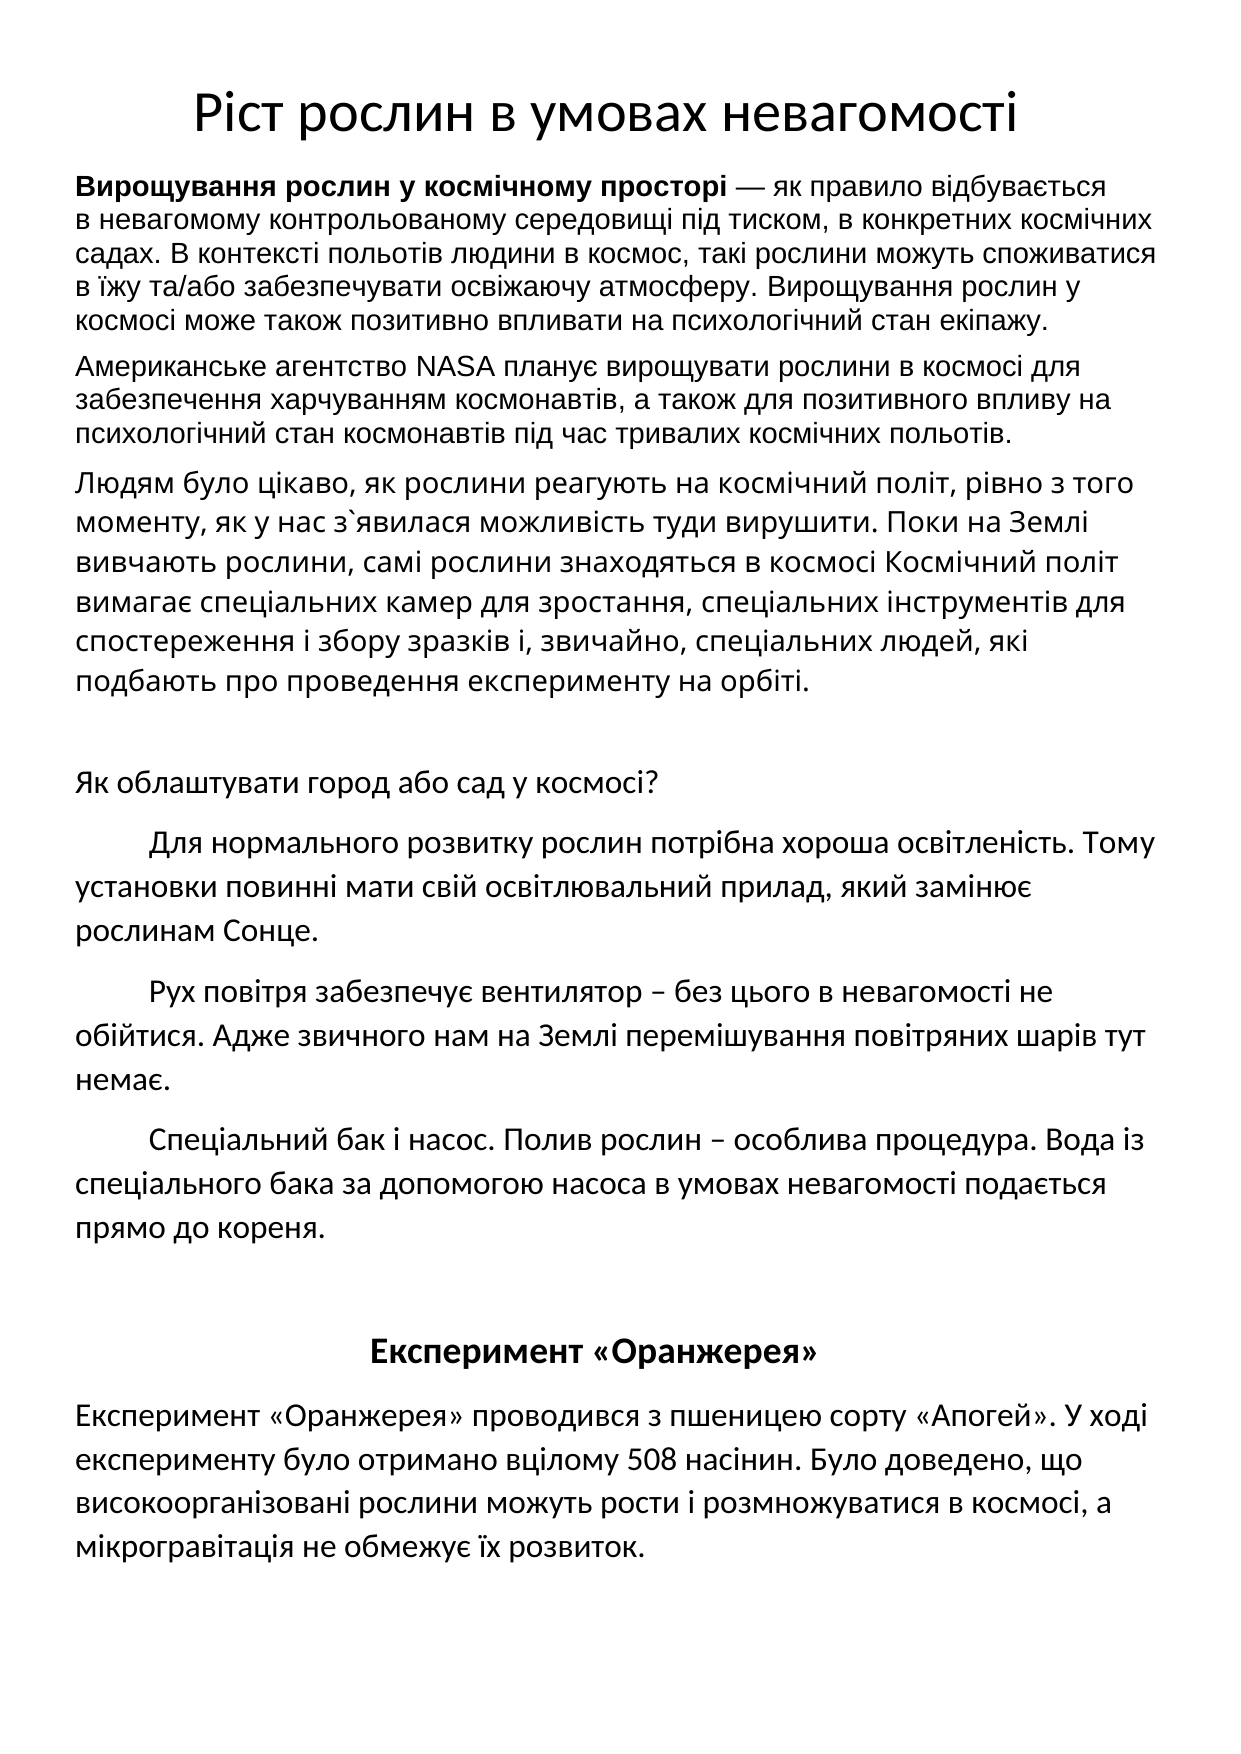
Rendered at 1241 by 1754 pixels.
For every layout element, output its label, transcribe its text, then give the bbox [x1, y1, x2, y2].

text Американське агентство NASA планує вирощувати рослини в космосі для забезпечення харчуванням космонавтів, а також для позитивного впливу на психологічний стан космонавтів під час тривалих космічних польотів. [75, 349, 1165, 449]
text Вирощування рослин у космічному просторі — як правило відбувається в невагомому контрольованому середовищі під тиском, в конкретних космічних садах. В контексті польотів людини в космос, такі рослини можуть споживатися в їжу та/або забезпечувати освіжаючу атмосферу. Вирощування рослин у космосі може також позитивно впливати на психологічний стан екіпажу. [75, 168, 1165, 336]
text Як облаштувати город або сад у космосі? [75, 761, 1165, 801]
text Людям було цікаво, як рослини реагують на космічний політ, рівно з того моменту, як у нас з`явилася можливість туди вирушити. Поки на Землі вивчають рослини, самі рослини знаходяться в космосі Космічний політ вимагає спеціальних камер для зростання, спеціальних інструментів для спостереження і збору зразків і, звичайно, спеціальних людей, які подбають про проведення експерименту на орбіті. [810, 462, 1165, 700]
text Для нормального розвитку рослин потрібна хороша освітленість. Тому установки повинні мати свій освітлювальний прилад, який замінює рослинам Сонце. [75, 821, 1165, 950]
text Ріст рослин в умовах невагомості [75, 75, 1165, 146]
text Спеціальний бак і насос. Полив рослин – особлива процедура. Вода із спеціального бака за допомогою насоса в умовах невагомості подається прямо до кореня. [75, 1118, 1165, 1247]
text Експеримент «Оранжерея» проводився з пшеницею сорту «Апогей». У ході експерименту було отримано вцілому 508 насінин. Було доведено, що високоорганізовані рослини можуть рости і розмножуватися в космосі, а мікрогравітація не обмежує їх розвиток. [75, 1394, 1165, 1566]
text Експеримент «Оранжерея» [75, 1327, 1165, 1373]
text Рух повітря забезпечує вентилятор – без цього в невагомості не обійтися. Адже звичного нам на Землі перемішування повітряних шарів тут немає. [75, 970, 1165, 1098]
